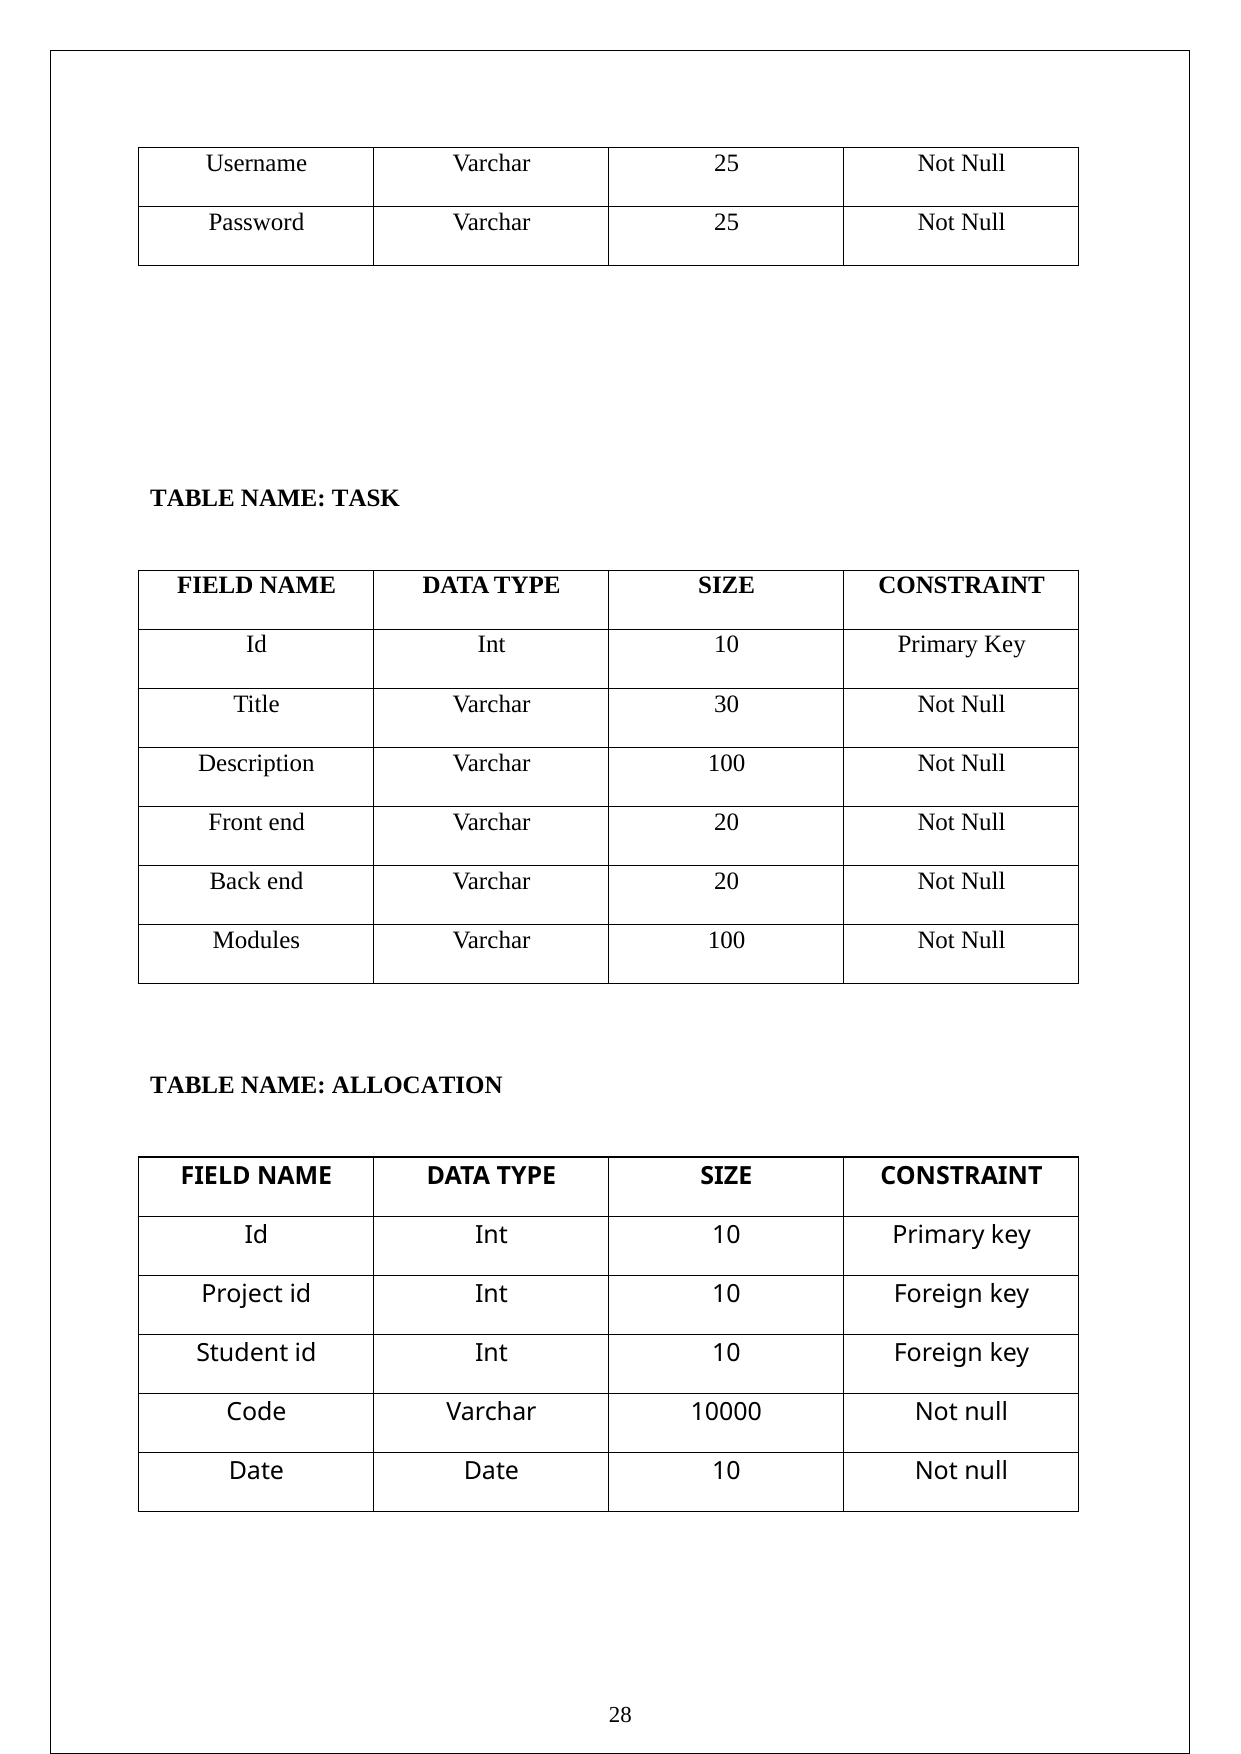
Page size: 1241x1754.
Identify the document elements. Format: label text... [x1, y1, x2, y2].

table_cell Varchar [374, 925, 608, 983]
table_cell Front end [139, 807, 373, 865]
table_cell Code [139, 1394, 373, 1452]
table_cell Student id [139, 1335, 373, 1393]
table_cell Back end [139, 866, 373, 924]
table_header FIELD NAME [139, 571, 373, 628]
table_cell 100 [609, 925, 843, 983]
table_cell Password [139, 207, 373, 265]
table_cell Username [139, 148, 373, 206]
table_cell Not Null [844, 748, 1078, 806]
table_cell Id [139, 1217, 373, 1274]
table_cell Varchar [374, 689, 608, 747]
table_cell Varchar [374, 148, 608, 206]
table_cell 20 [609, 807, 843, 865]
table_cell Date [139, 1453, 373, 1511]
table_cell Not null [844, 1453, 1078, 1511]
table_cell 30 [609, 689, 843, 747]
table_header FIELD NAME [139, 1158, 373, 1216]
table_header SIZE [609, 1158, 843, 1216]
table_cell Foreign key [844, 1276, 1078, 1334]
table_header CONSTRAINT [844, 1158, 1078, 1216]
table_cell Int [374, 1276, 608, 1334]
table_cell Title [139, 689, 373, 747]
table_cell Varchar [374, 1394, 608, 1452]
table_cell 25 [609, 148, 843, 206]
table_cell Foreign key [844, 1335, 1078, 1393]
table_cell Int [374, 1335, 608, 1393]
table_cell Not Null [844, 148, 1078, 206]
table_cell 10 [609, 1217, 843, 1274]
table_cell 10000 [609, 1394, 843, 1452]
table_cell 10 [609, 630, 843, 688]
table_cell Date [374, 1453, 608, 1511]
table_cell Varchar [374, 207, 608, 265]
table_cell Int [374, 1217, 608, 1274]
text TABLE NAME: TASK [150, 483, 1090, 512]
table_cell Not Null [844, 925, 1078, 983]
table_cell 100 [609, 748, 843, 806]
table_cell Varchar [374, 807, 608, 865]
text TABLE NAME: ALLOCATION [150, 1070, 1090, 1099]
table_cell Not Null [844, 866, 1078, 924]
table_header DATA TYPE [374, 571, 608, 628]
table_header DATA TYPE [374, 1158, 608, 1216]
table_cell Project id [139, 1276, 373, 1334]
table_cell Int [374, 630, 608, 688]
table_cell 10 [609, 1276, 843, 1334]
table_cell Primary key [844, 1217, 1078, 1274]
table_cell 10 [609, 1335, 843, 1393]
table_cell Varchar [374, 748, 608, 806]
table_cell Description [139, 748, 373, 806]
table_header SIZE [609, 571, 843, 628]
table_cell Not null [844, 1394, 1078, 1452]
table_cell Primary Key [844, 630, 1078, 688]
table_cell Varchar [374, 866, 608, 924]
table_header CONSTRAINT [844, 571, 1078, 628]
table_cell 20 [609, 866, 843, 924]
table_cell Id [139, 630, 373, 688]
table_cell 25 [609, 207, 843, 265]
table_cell Modules [139, 925, 373, 983]
table_cell Not Null [844, 807, 1078, 865]
table_cell Not Null [844, 207, 1078, 265]
table_cell 10 [609, 1453, 843, 1511]
table_cell Not Null [844, 689, 1078, 747]
